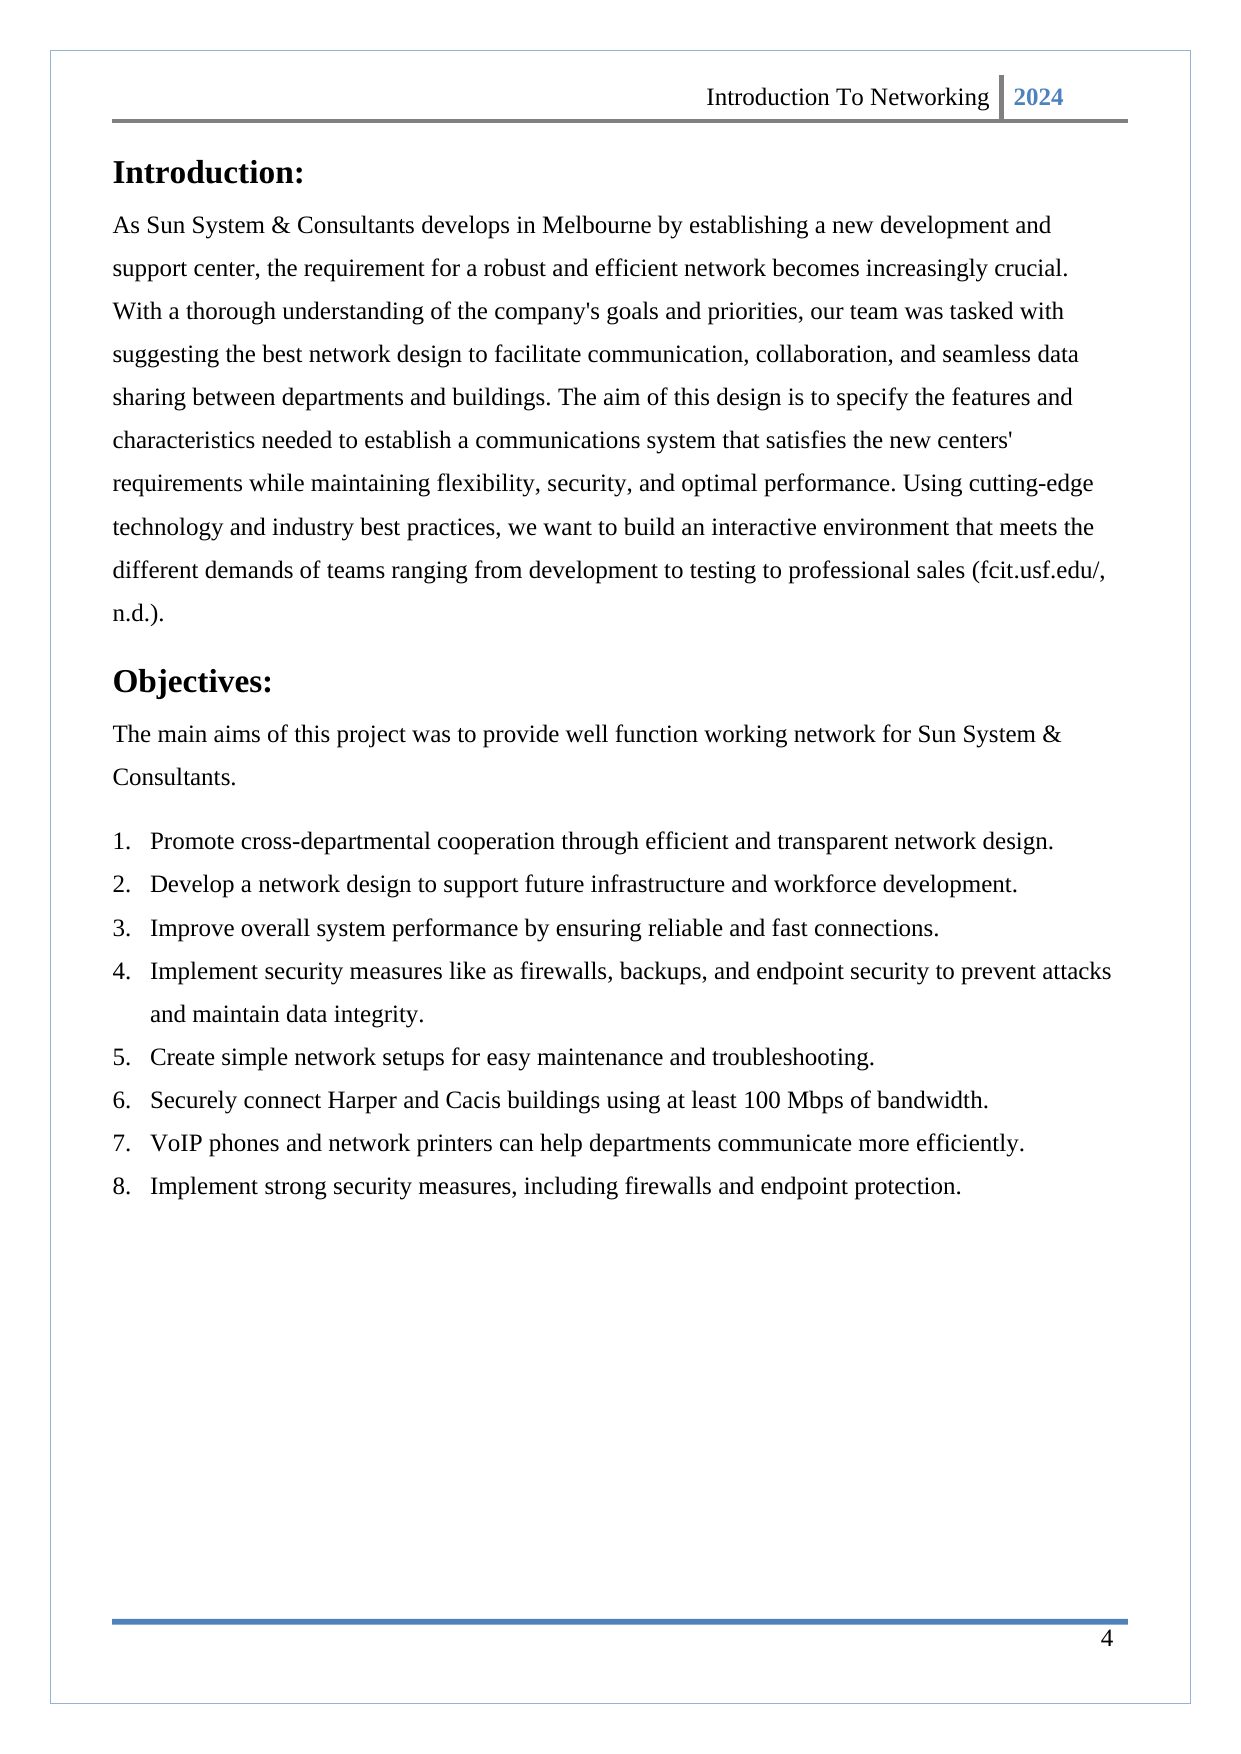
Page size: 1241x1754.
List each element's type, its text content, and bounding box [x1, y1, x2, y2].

text The main aims of this project was to provide well function working network for Sun System & Consultants. [112, 719, 1128, 791]
list VoIP phones and network printers can help departments communicate more efficiently. [112, 1128, 1128, 1157]
list Develop a network design to support future infrastructure and workforce development. [112, 869, 1128, 898]
list Promote cross-departmental cooperation through efficient and transparent network design. [112, 826, 1128, 855]
list Securely connect Harper and Cacis buildings using at least 100 Mbps of bandwidth. [112, 1085, 1128, 1114]
subtitle Objectives: [112, 662, 1128, 700]
subtitle Introduction: [112, 152, 1128, 191]
list Implement security measures like as firewalls, backups, and endpoint security to prevent attacks and maintain data integrity. [112, 956, 1128, 1028]
text As Sun System & Consultants develops in Melbourne by establishing a new development and support center, the requirement for a robust and efficient network becomes increasingly crucial. With a thorough understanding of the company's goals and priorities, our team was tasked with suggesting the best network design to facilitate communication, collaboration, and seamless data sharing between departments and buildings. The aim of this design is to specify the features and characteristics needed to establish a communications system that satisfies the new centers' requirements while maintaining flexibility, security, and optimal performance. Using cutting-edge technology and industry best practices, we want to build an interactive environment that meets the different demands of teams ranging from development to testing to professional sales. [112, 210, 1128, 627]
list Implement strong security measures, including firewalls and endpoint protection. [112, 1171, 1128, 1200]
list Create simple network setups for easy maintenance and troubleshooting. [112, 1042, 1128, 1071]
list Improve overall system performance by ensuring reliable and fast connections. [112, 913, 1128, 941]
